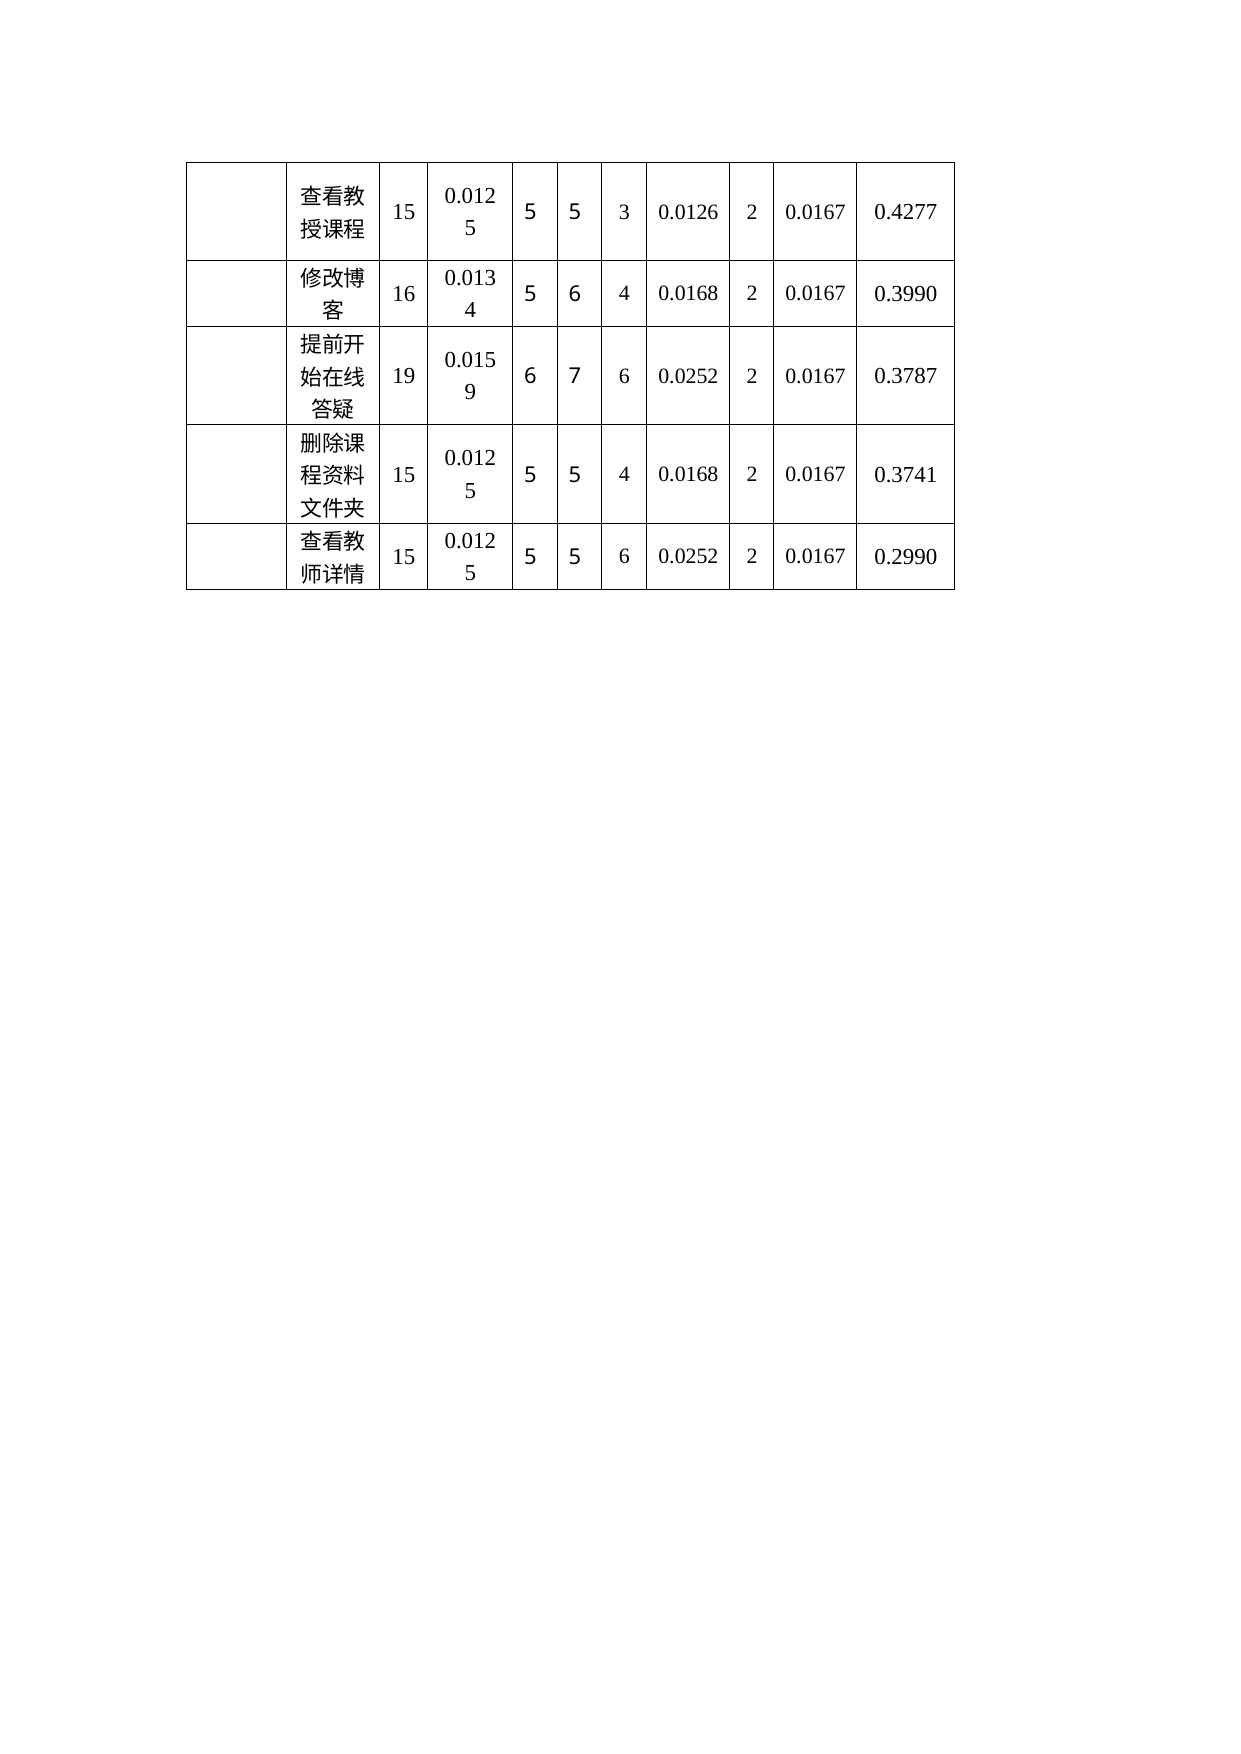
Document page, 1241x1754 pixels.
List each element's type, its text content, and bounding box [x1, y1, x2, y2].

table_cell 15 [380, 163, 427, 259]
table_cell 2 [730, 524, 773, 589]
table_cell 6 [602, 524, 646, 589]
table_cell 0.3787 [857, 327, 954, 424]
table_cell 0.0168 [647, 425, 729, 523]
table_cell 6 [513, 327, 557, 424]
table_cell 4 [602, 425, 646, 523]
table_cell 0.4277 [857, 163, 954, 259]
table_cell 0.0167 [774, 524, 856, 589]
table_cell 0.0167 [774, 425, 856, 523]
table_cell 0.0125 [428, 425, 512, 523]
table_cell 4 [602, 261, 646, 326]
table_cell 0.0125 [428, 163, 512, 259]
table_cell 2 [730, 163, 773, 259]
table_cell 修改博客 [287, 261, 379, 326]
table_cell [187, 261, 286, 326]
table_cell 0.3990 [857, 261, 954, 326]
table_cell 0.0134 [428, 261, 512, 326]
table_cell 16 [380, 261, 427, 326]
table_cell 5 [513, 524, 557, 589]
table_cell 15 [380, 524, 427, 589]
table_cell 0.0167 [774, 327, 856, 424]
table_cell 19 [380, 327, 427, 424]
table_cell 0.0167 [774, 261, 856, 326]
table_cell [187, 327, 286, 424]
table_cell 2 [730, 261, 773, 326]
table_cell [187, 425, 286, 523]
table_cell 5 [558, 425, 601, 523]
table_cell 5 [513, 425, 557, 523]
table_cell 0.3741 [857, 425, 954, 523]
table_cell 2 [730, 425, 773, 523]
table_cell 5 [558, 163, 601, 259]
table_cell [187, 524, 286, 589]
table_cell 6 [558, 261, 601, 326]
table_cell 2 [730, 327, 773, 424]
table_cell 5 [513, 261, 557, 326]
table_cell 0.0167 [774, 163, 856, 259]
table_cell 7 [558, 327, 601, 424]
table_cell 0.0126 [647, 163, 729, 259]
table_cell 3 [602, 163, 646, 259]
table_cell 删除课程资料文件夹 [287, 425, 379, 523]
table_cell 提前开始在线答疑 [287, 327, 379, 424]
table_cell 0.0125 [428, 524, 512, 589]
table_cell 15 [380, 425, 427, 523]
table_cell 查看教授课程 [287, 163, 379, 259]
table_cell 0.0168 [647, 261, 729, 326]
table_cell 0.0252 [647, 327, 729, 424]
table_cell 0.0159 [428, 327, 512, 424]
table_cell 5 [513, 163, 557, 259]
table_cell 5 [558, 524, 601, 589]
table_cell 查看教师详情 [287, 524, 379, 589]
table_cell 0.2990 [857, 524, 954, 589]
table_cell 0.0252 [647, 524, 729, 589]
table_cell 6 [602, 327, 646, 424]
table_cell [187, 163, 286, 259]
